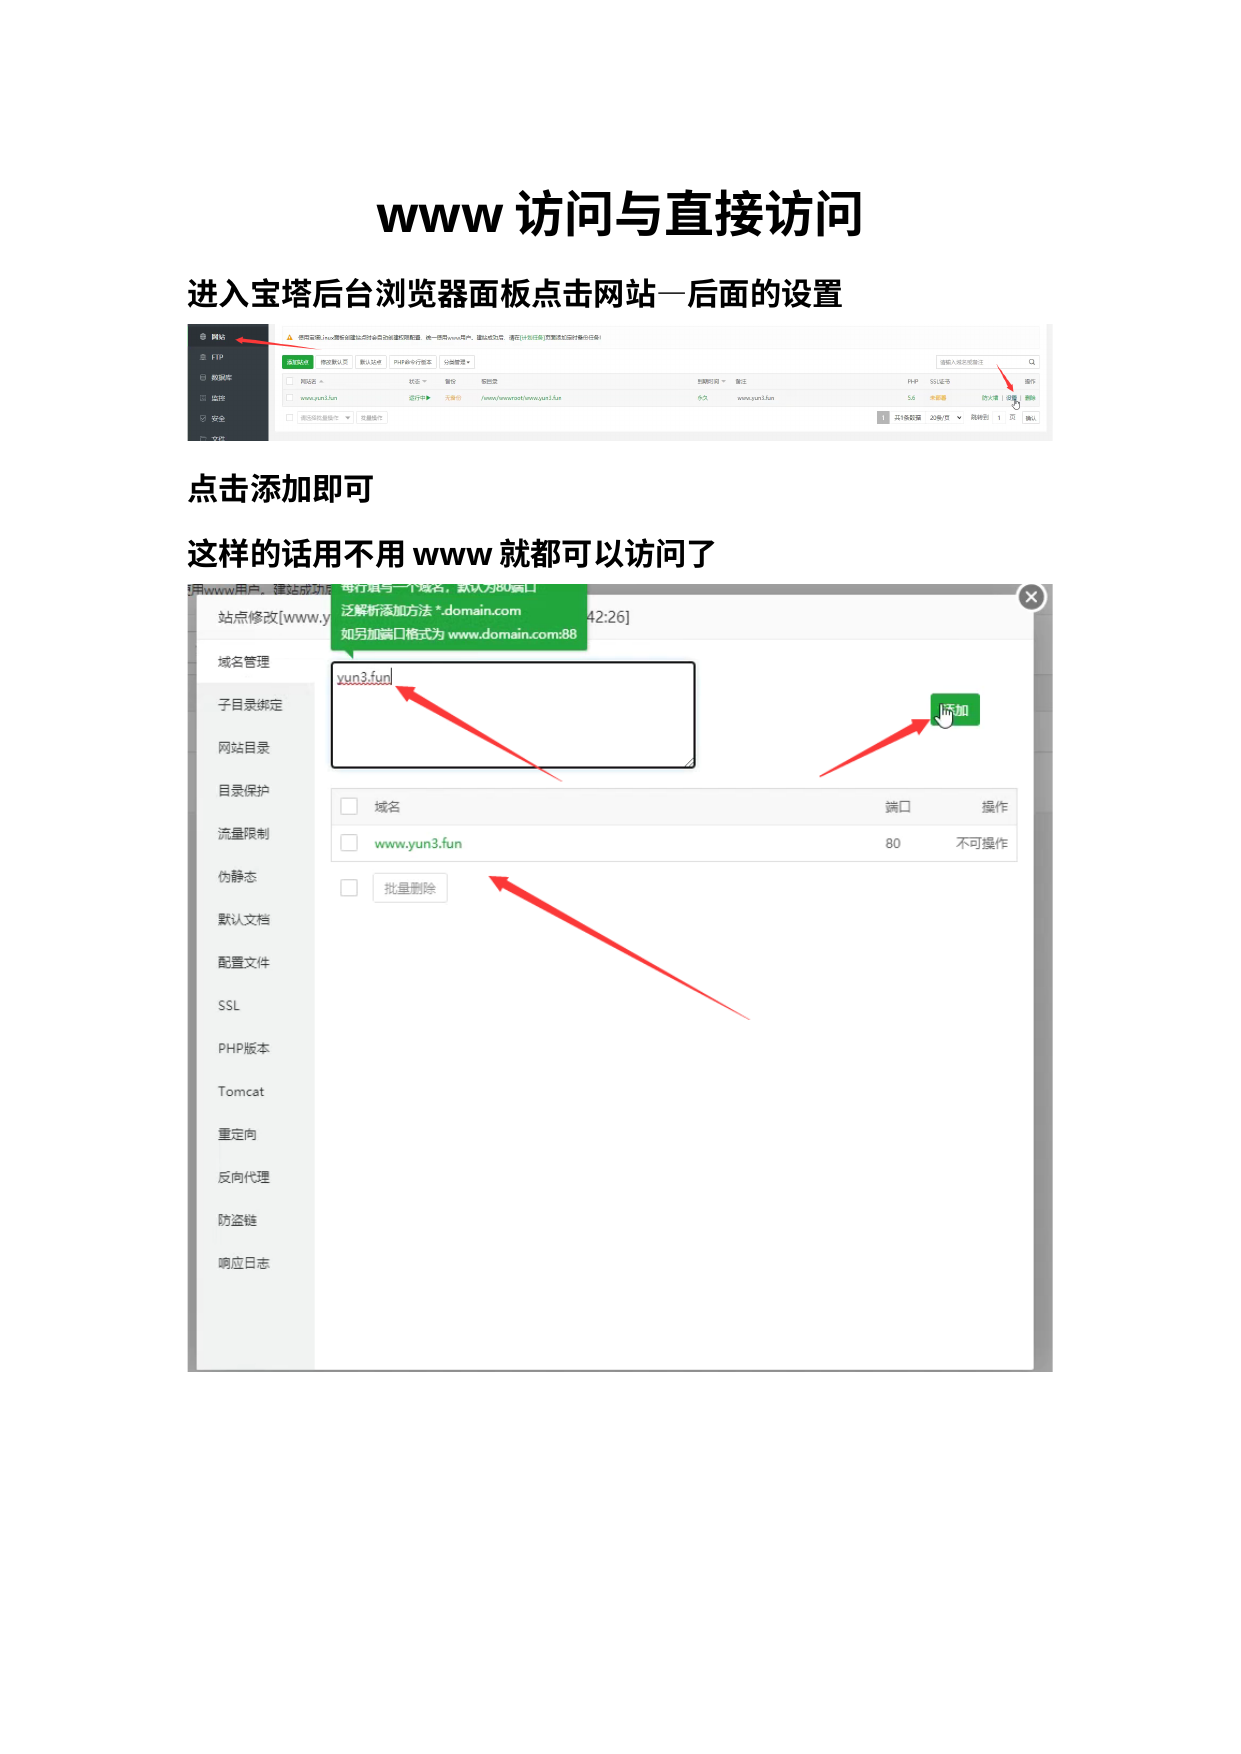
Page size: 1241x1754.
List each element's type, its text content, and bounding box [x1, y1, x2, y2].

text 进入宝塔后台浏览器面板点击网站—后面的设置 [187, 259, 1053, 324]
text www访问与直接访问 [187, 162, 1053, 259]
picture [187, 584, 1053, 1372]
text 这样的话用不用www就都可以访问了 [187, 519, 1053, 584]
text 点击添加即可 [187, 454, 1053, 519]
picture [187, 324, 1053, 441]
